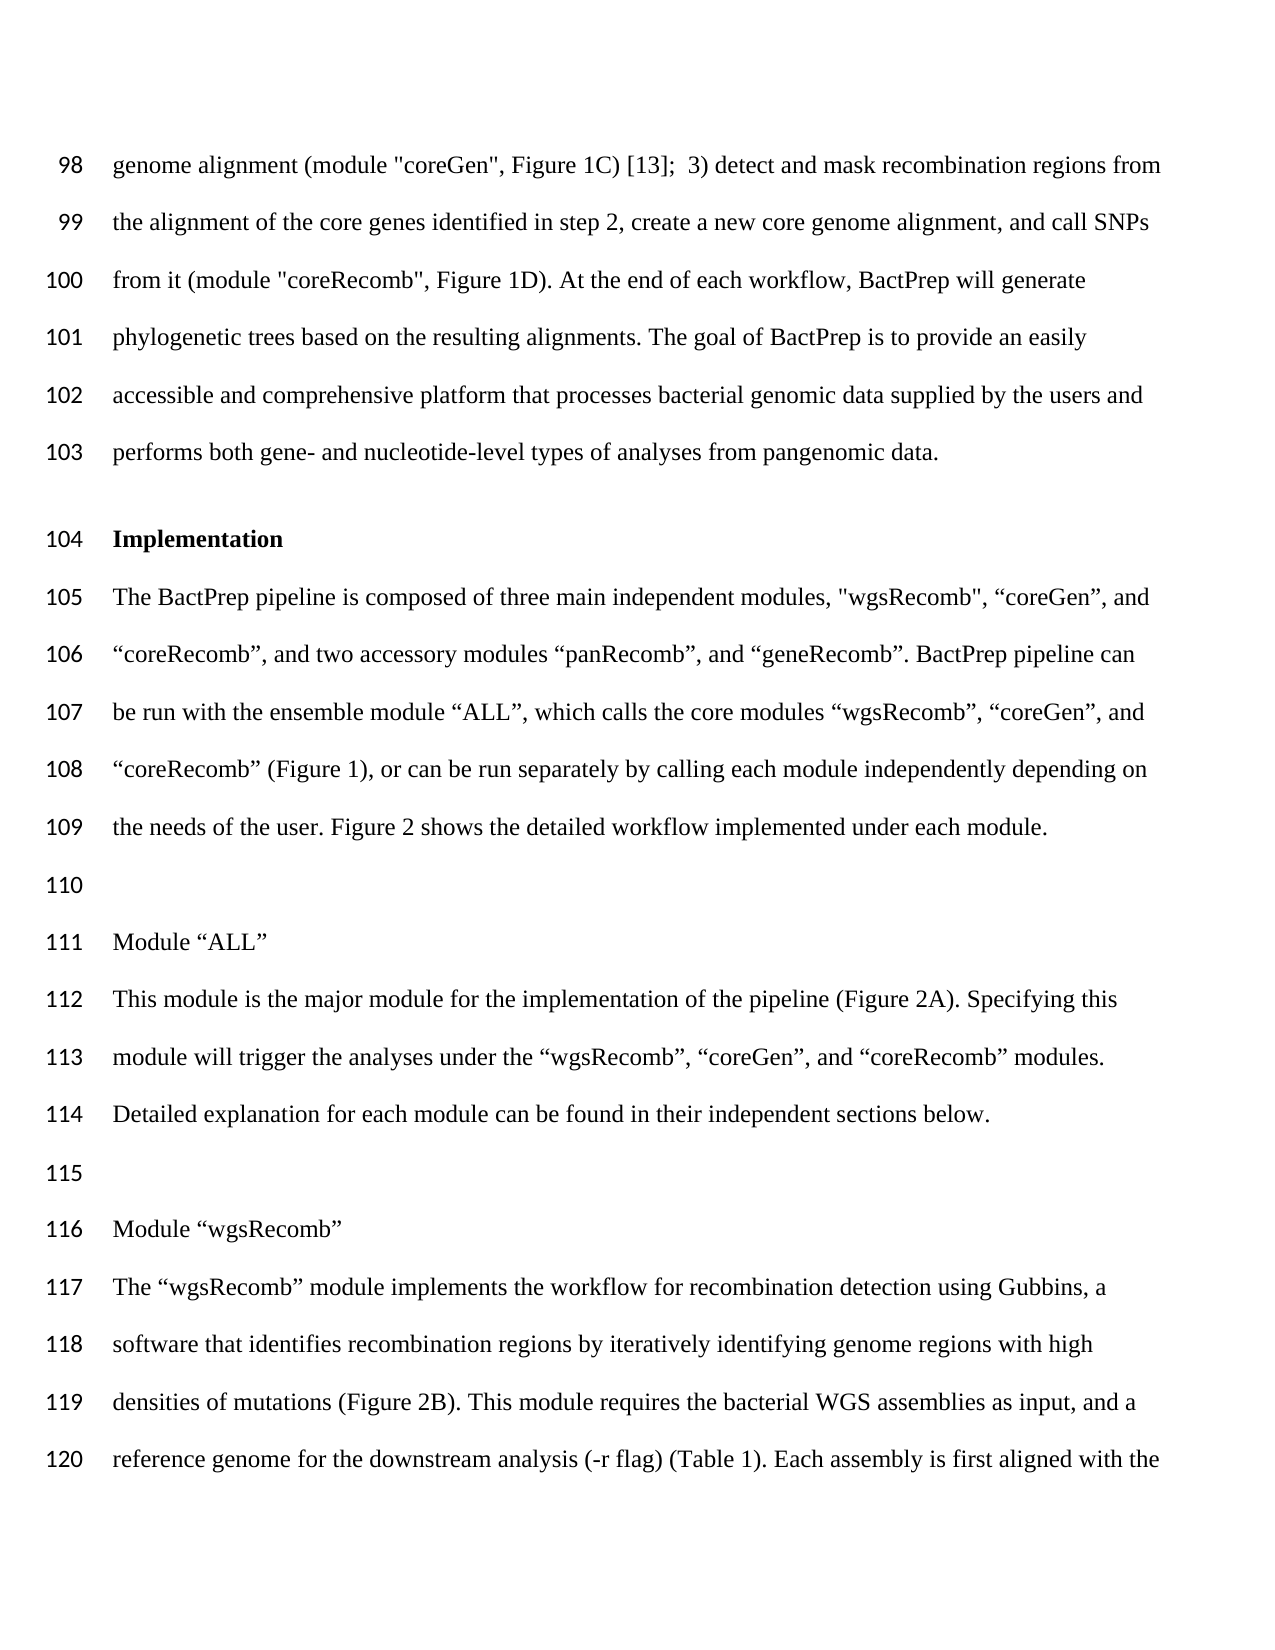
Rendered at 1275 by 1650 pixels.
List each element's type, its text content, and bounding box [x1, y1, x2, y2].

subtitle Implementation [112, 524, 1162, 553]
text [112, 150, 1162, 466]
text Module “ALL” [112, 927, 1162, 956]
text The BactPrep pipeline is composed of three main independent modules, "wgsRecomb", “coreGen”, and “coreRecomb”, and two accessory modules “panRecomb”, and “geneRecomb”. BactPrep pipeline can be run with the ensemble module “ALL”, which calls the core modules “wgsRecomb”, “coreGen”, and “coreRecomb” (Figure 1), or can be run separately by calling each module independently depending on the needs of the user. Figure 2 shows the detailed workflow implemented under each module. [112, 582, 1162, 841]
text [112, 1272, 1162, 1473]
text Module “wgsRecomb” [112, 1214, 1162, 1243]
text This module is the major module for the implementation of the pipeline (Figure 2A). Specifying this module will trigger the analyses under the “wgsRecomb”, “coreGen”, and “coreRecomb” modules. Detailed explanation for each module can be found in their independent sections below. [112, 984, 1162, 1128]
